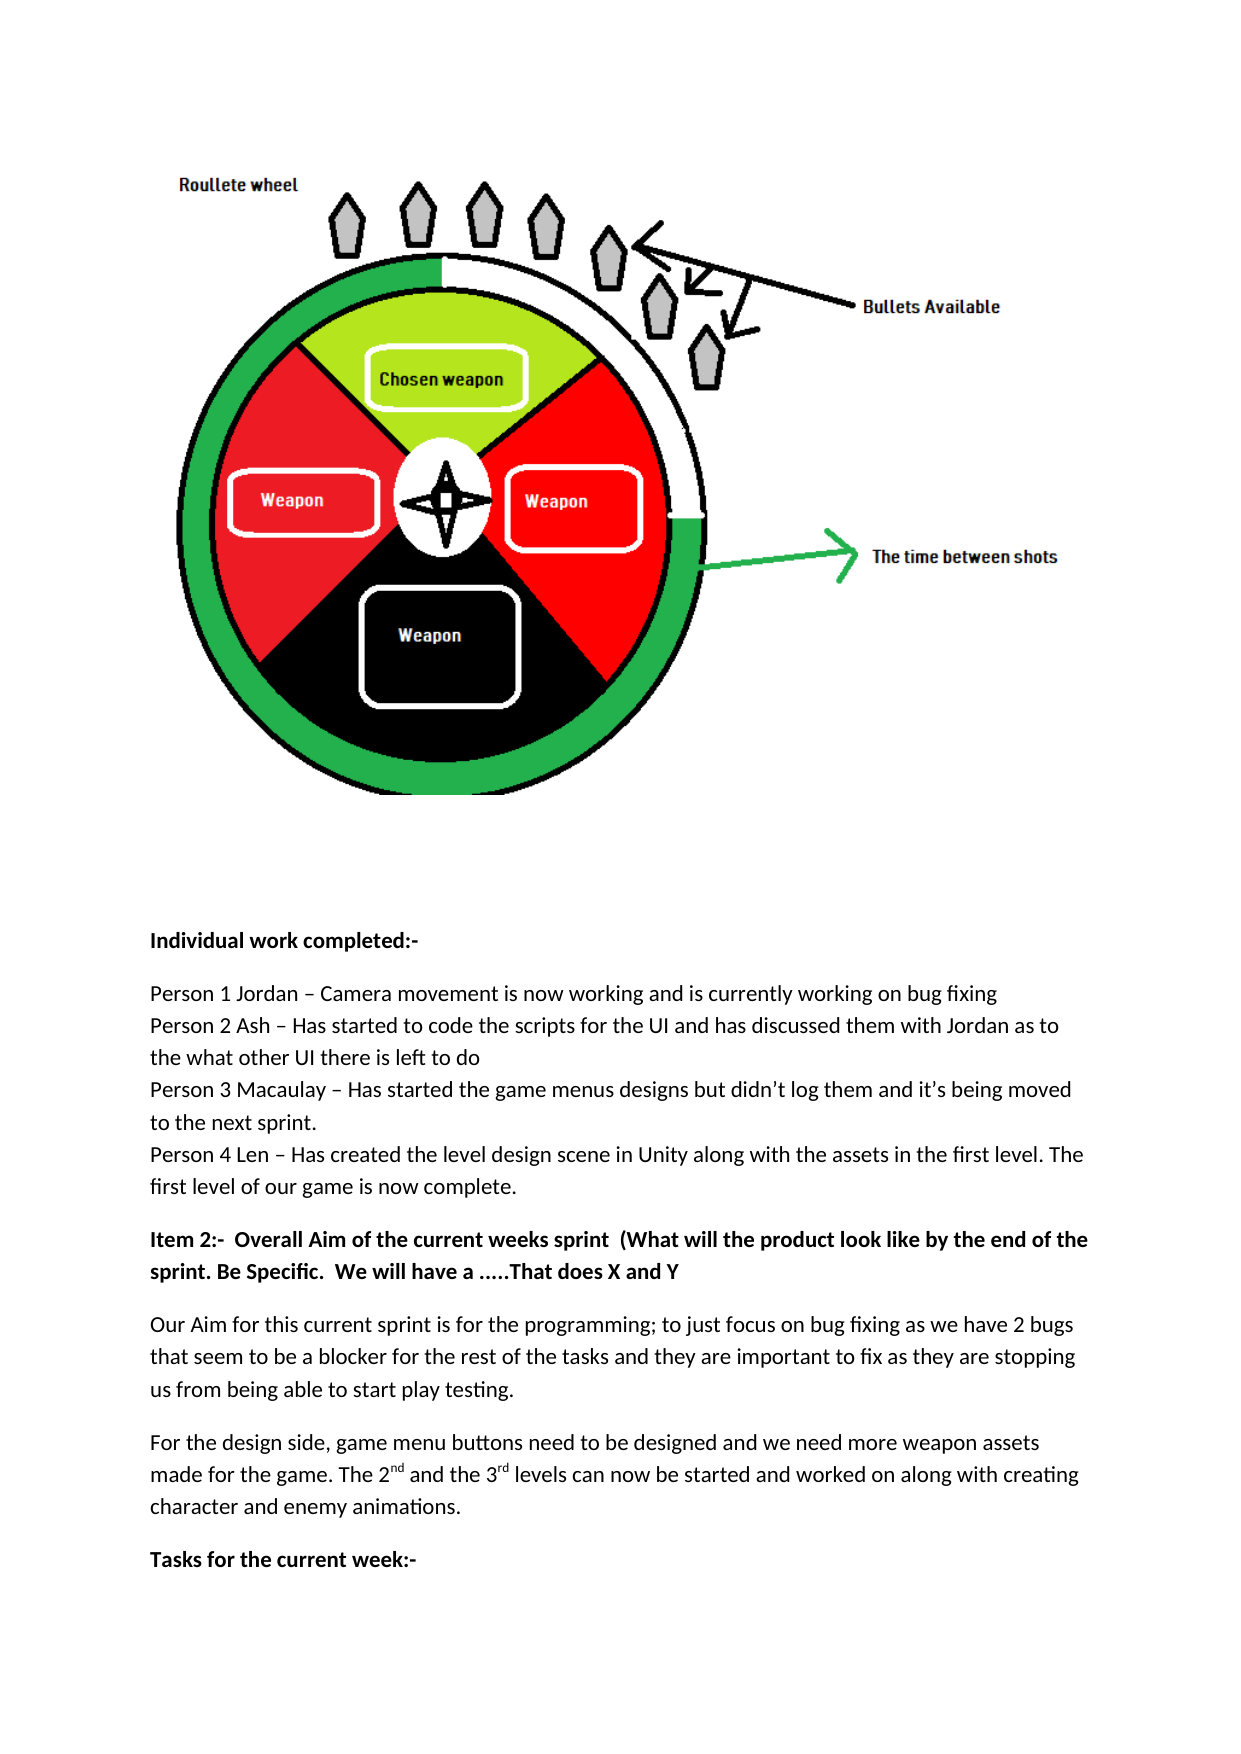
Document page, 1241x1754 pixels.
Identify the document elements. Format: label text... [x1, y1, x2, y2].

text Item 2:- Overall Aim of the current weeks sprint (What will the product look like by the end of the sprint. Be Specific. We will have a .....That does X and Y [150, 1225, 1090, 1285]
text Tasks for the current week:- [150, 1545, 1090, 1573]
text Person 1 Jordan – Camera movement is now working and is currently working on bug fixing Person 2 Ash – Has started to code the scripts for the UI and has discussed them with Jordan as to the what other UI there is left to do Person 3 Macaulay – Has started the game menus designs but didn’t log them and it’s being moved to the next sprint. Person 4 Len – Has created the level design scene in Unity along with the assets in the first level. The first level of our game is now complete. [150, 979, 1090, 1200]
text Our Aim for this current sprint is for the programming; to just focus on bug fixing as we have 2 bugs that seem to be a blocker for the rest of the tasks and they are important to fix as they are stopping us from being able to start play testing. [150, 1310, 1090, 1403]
text Individual work completed:- [150, 926, 1090, 954]
text For the design side, game menu buttons need to be designed and we need more weapon assets made for the game. The 2nd and the 3rd levels can now be started and worked on along with creating character and enemy animations. [150, 1428, 1090, 1520]
picture [150, 150, 1091, 795]
